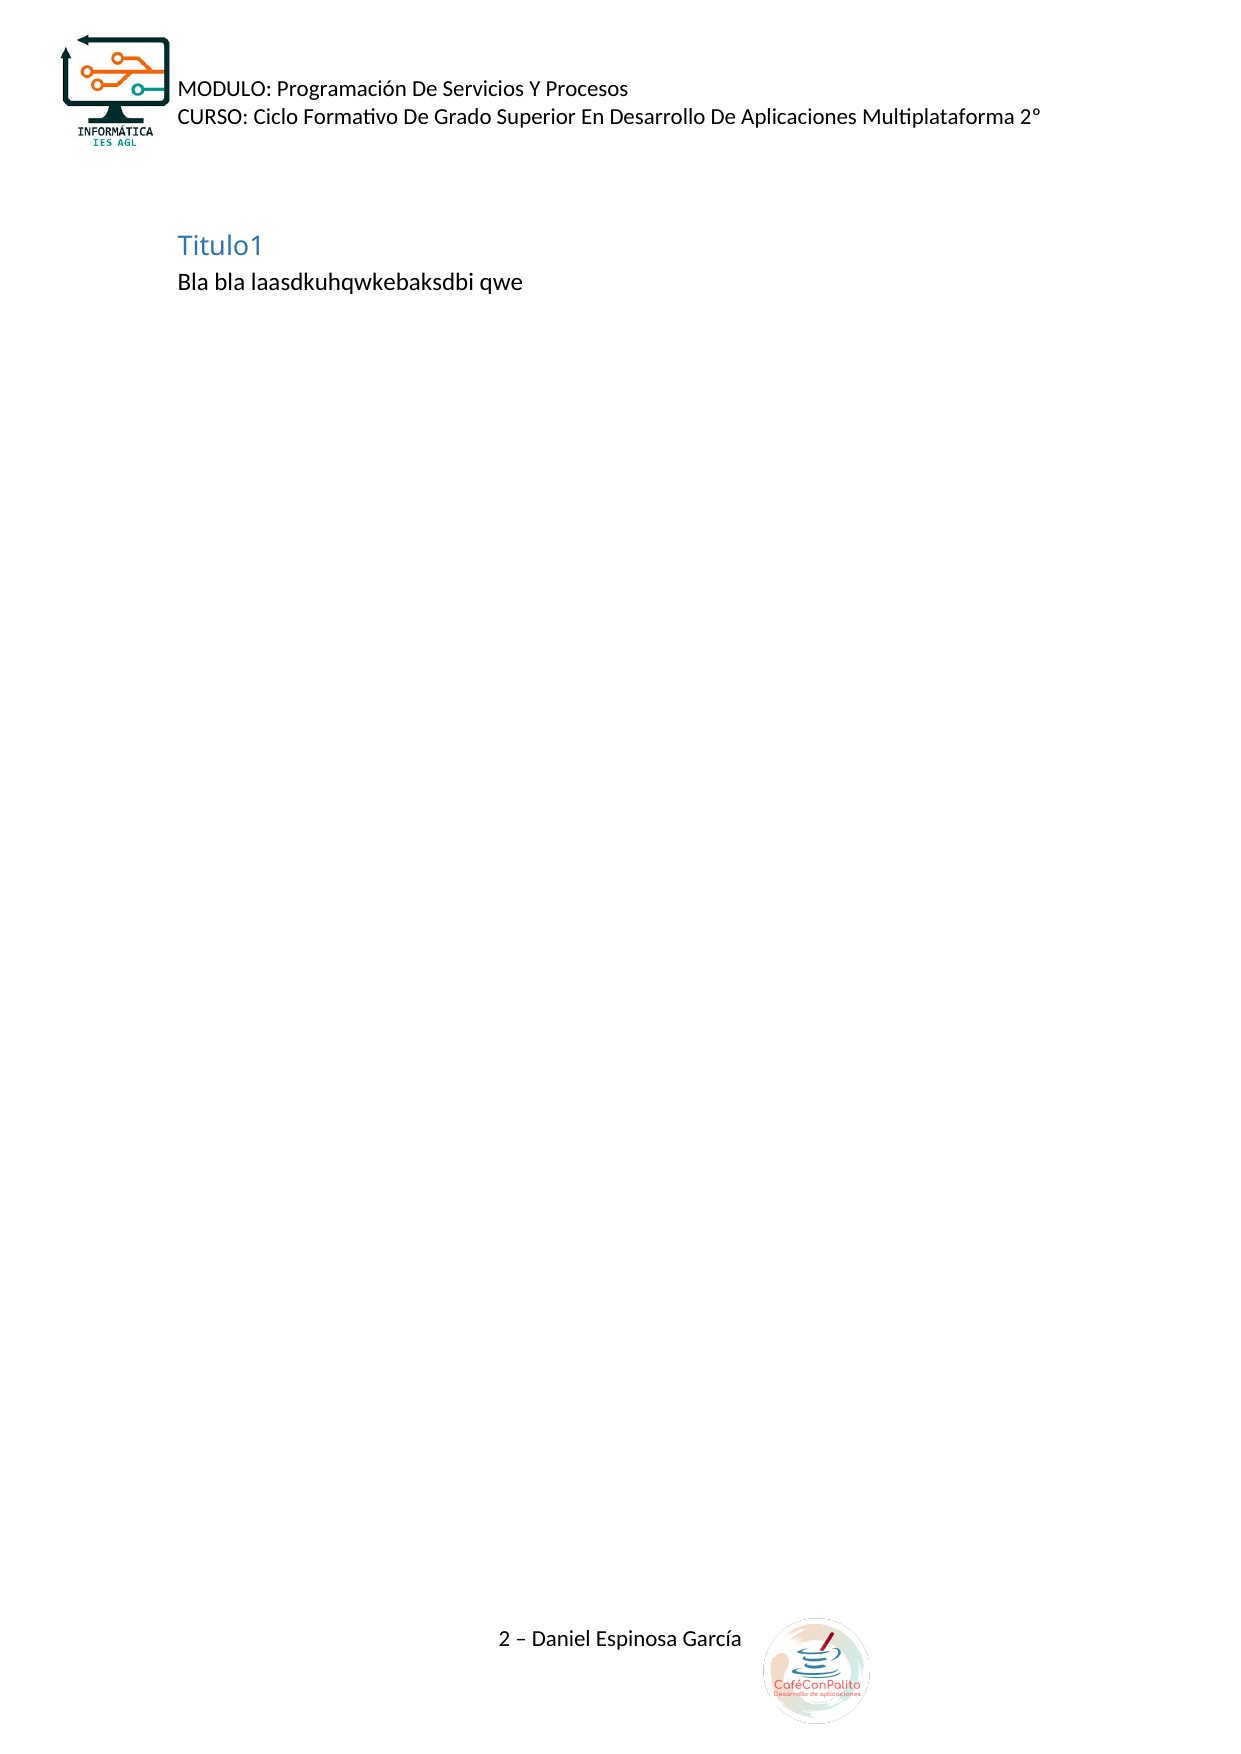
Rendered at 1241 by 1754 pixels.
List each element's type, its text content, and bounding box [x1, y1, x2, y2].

text Bla bla laasdkuhqwkebaksdbi qwe [177, 266, 1063, 296]
picture [54, 26, 177, 149]
picture [762, 1617, 871, 1725]
subtitle Titulo1 [177, 226, 1063, 263]
